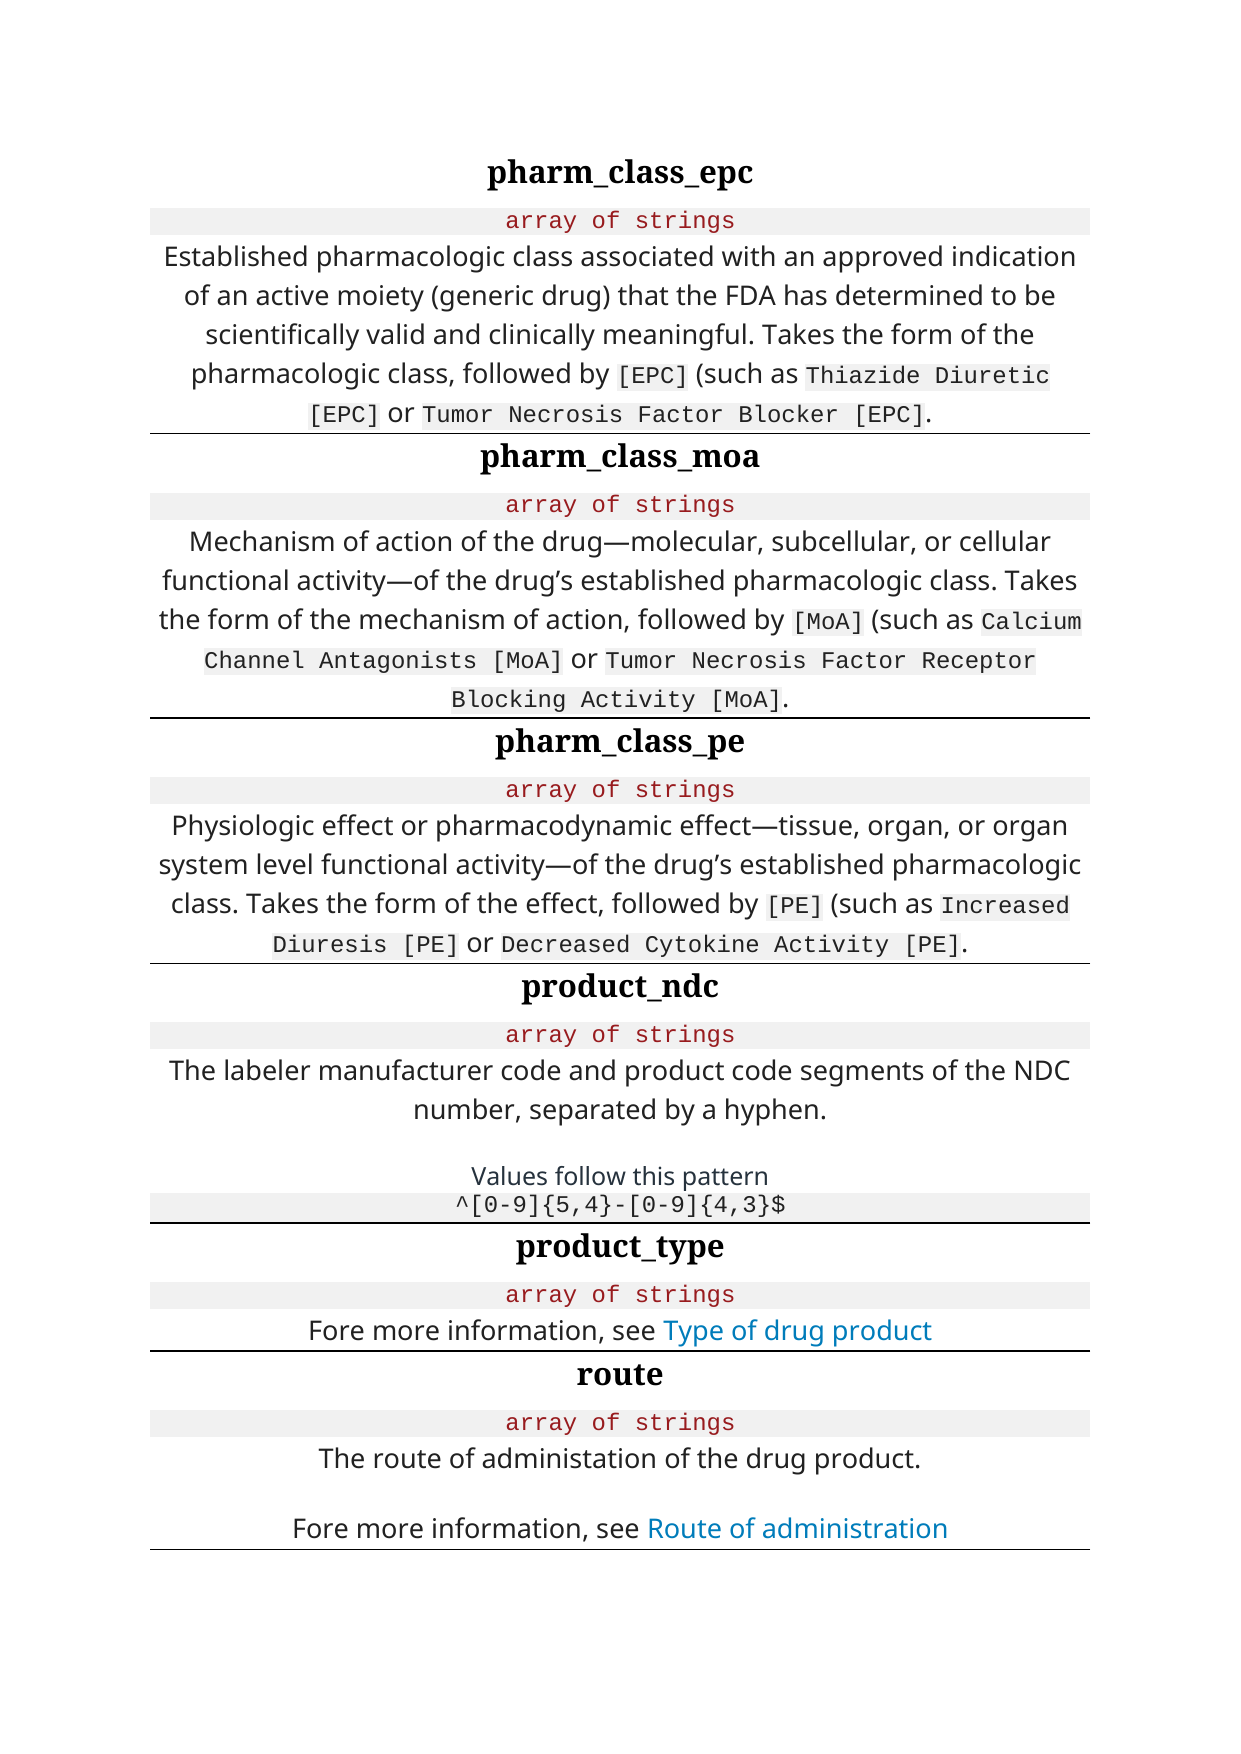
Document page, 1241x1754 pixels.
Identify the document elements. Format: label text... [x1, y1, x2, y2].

subtitle pharm_class_pe [150, 719, 1090, 761]
text Physiologic effect or pharmacodynamic effect—tissue, organ, or organ system level functional activity—of the drug’s established pharmacologic class. Takes the form of the effect, followed by [PE] (such as Increased Diuresis [PE] or Decreased Cytokine Activity [PE]. [150, 804, 1090, 963]
text Fore more information, see Route of administration [150, 1508, 1090, 1549]
text array of strings [150, 777, 1090, 804]
text The labeler manufacturer code and product code segments of the NDC number, separated by a hyphen. [150, 1049, 1090, 1128]
text Values follow this pattern [150, 1159, 1090, 1193]
text array of strings [150, 1410, 1090, 1437]
text Fore more information, see Type of drug product [150, 1309, 1090, 1350]
subtitle pharm_class_moa [150, 434, 1090, 477]
text array of strings [150, 493, 1090, 520]
text ^[0-9]{5,4}-[0-9]{4,3}$ [150, 1193, 1090, 1222]
text Mechanism of action of the drug—molecular, subcellular, or cellular functional activity—of the drug’s established pharmacologic class. Takes the form of the mechanism of action, followed by [MoA] (such as Calcium Channel Antagonists [MoA] or Tumor Necrosis Factor Receptor Blocking Activity [MoA]. [150, 520, 1090, 717]
text array of strings [150, 1282, 1090, 1309]
subtitle route [150, 1352, 1090, 1394]
subtitle product_ndc [150, 964, 1090, 1007]
text The route of administation of the drug product. [150, 1437, 1090, 1476]
text array of strings [150, 208, 1090, 235]
text Established pharmacologic class associated with an approved indication of an active moiety (generic drug) that the FDA has determined to be scientifically valid and clinically meaningful. Takes the form of the pharmacologic class, followed by [EPC] (such as Thiazide Diuretic [EPC] or Tumor Necrosis Factor Blocker [EPC]. [150, 235, 1090, 433]
subtitle product_type [150, 1224, 1090, 1266]
subtitle pharm_class_epc [150, 150, 1090, 193]
text array of strings [150, 1022, 1090, 1049]
